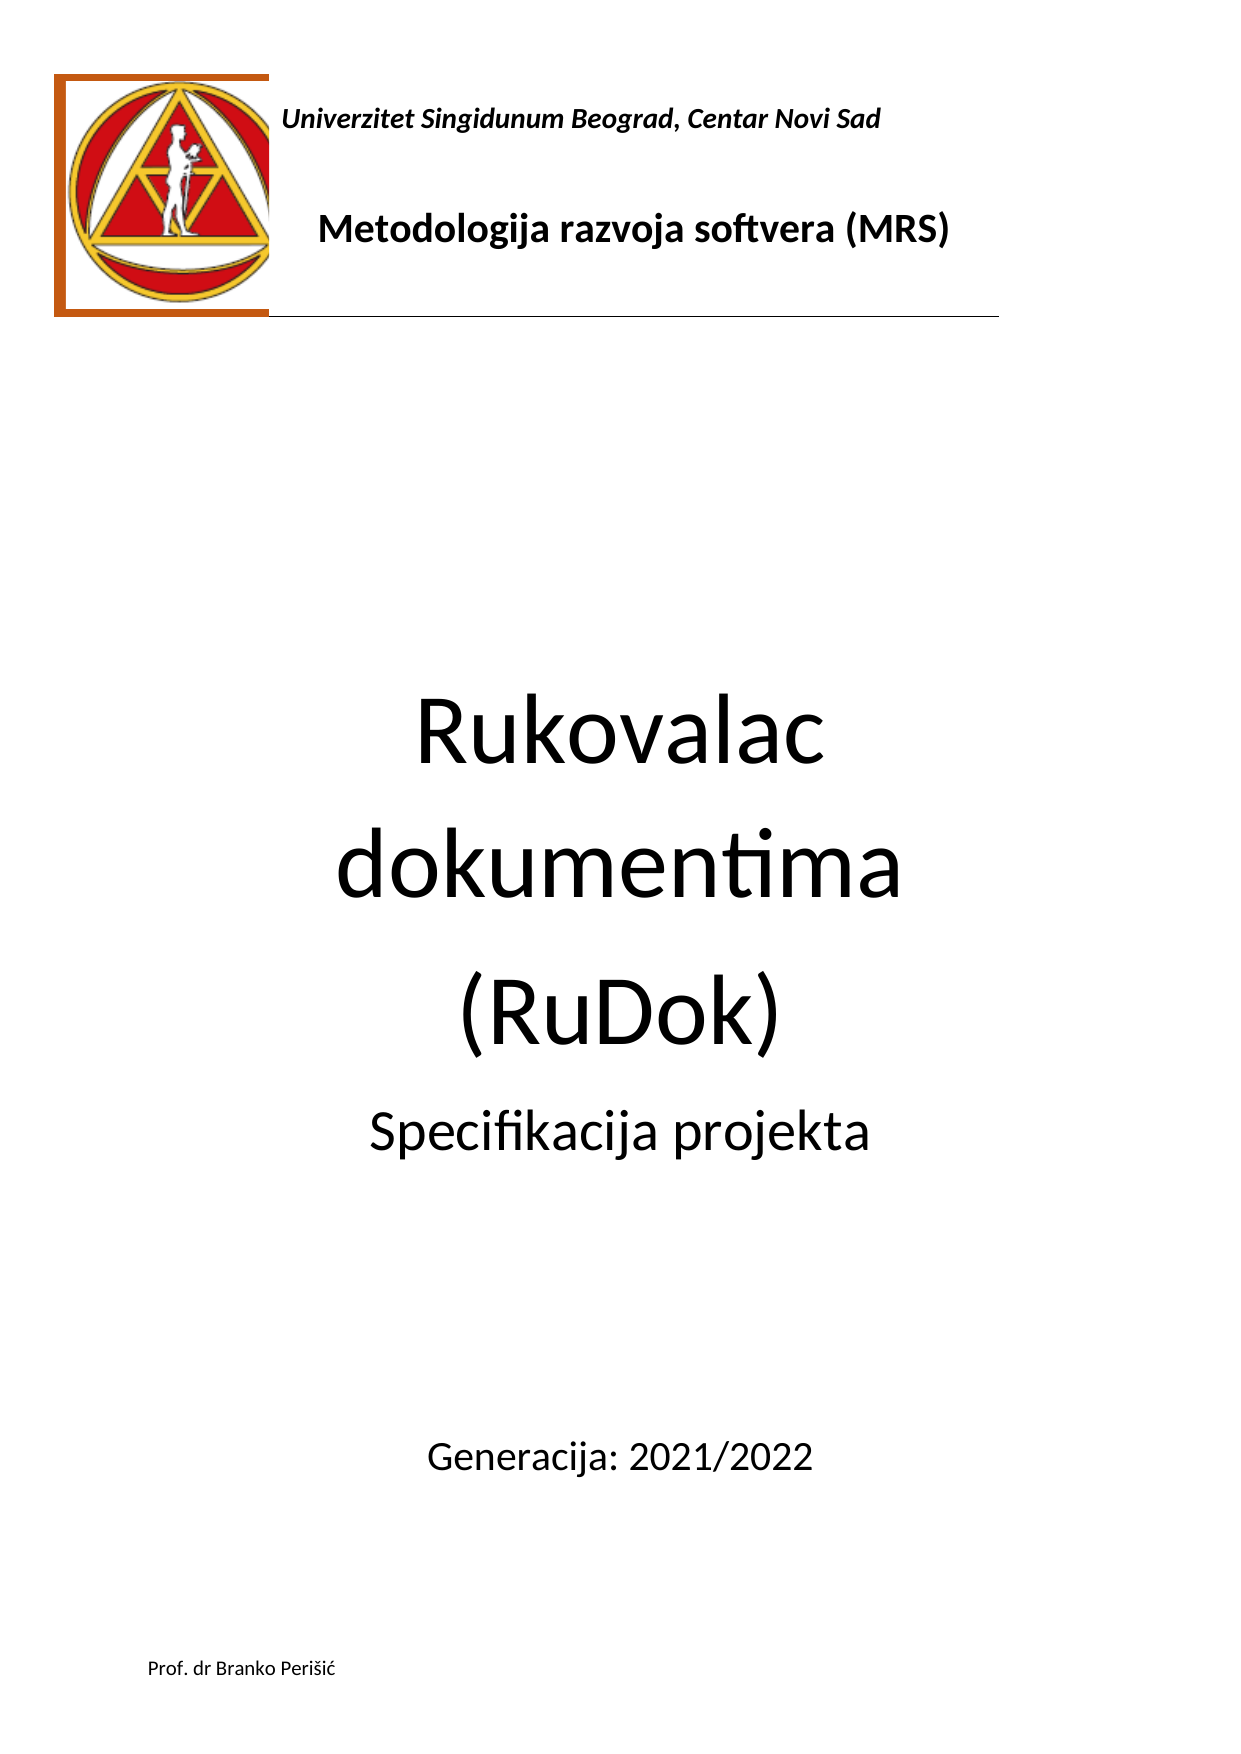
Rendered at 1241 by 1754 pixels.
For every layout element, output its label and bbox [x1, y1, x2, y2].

picture [65, 81, 270, 309]
